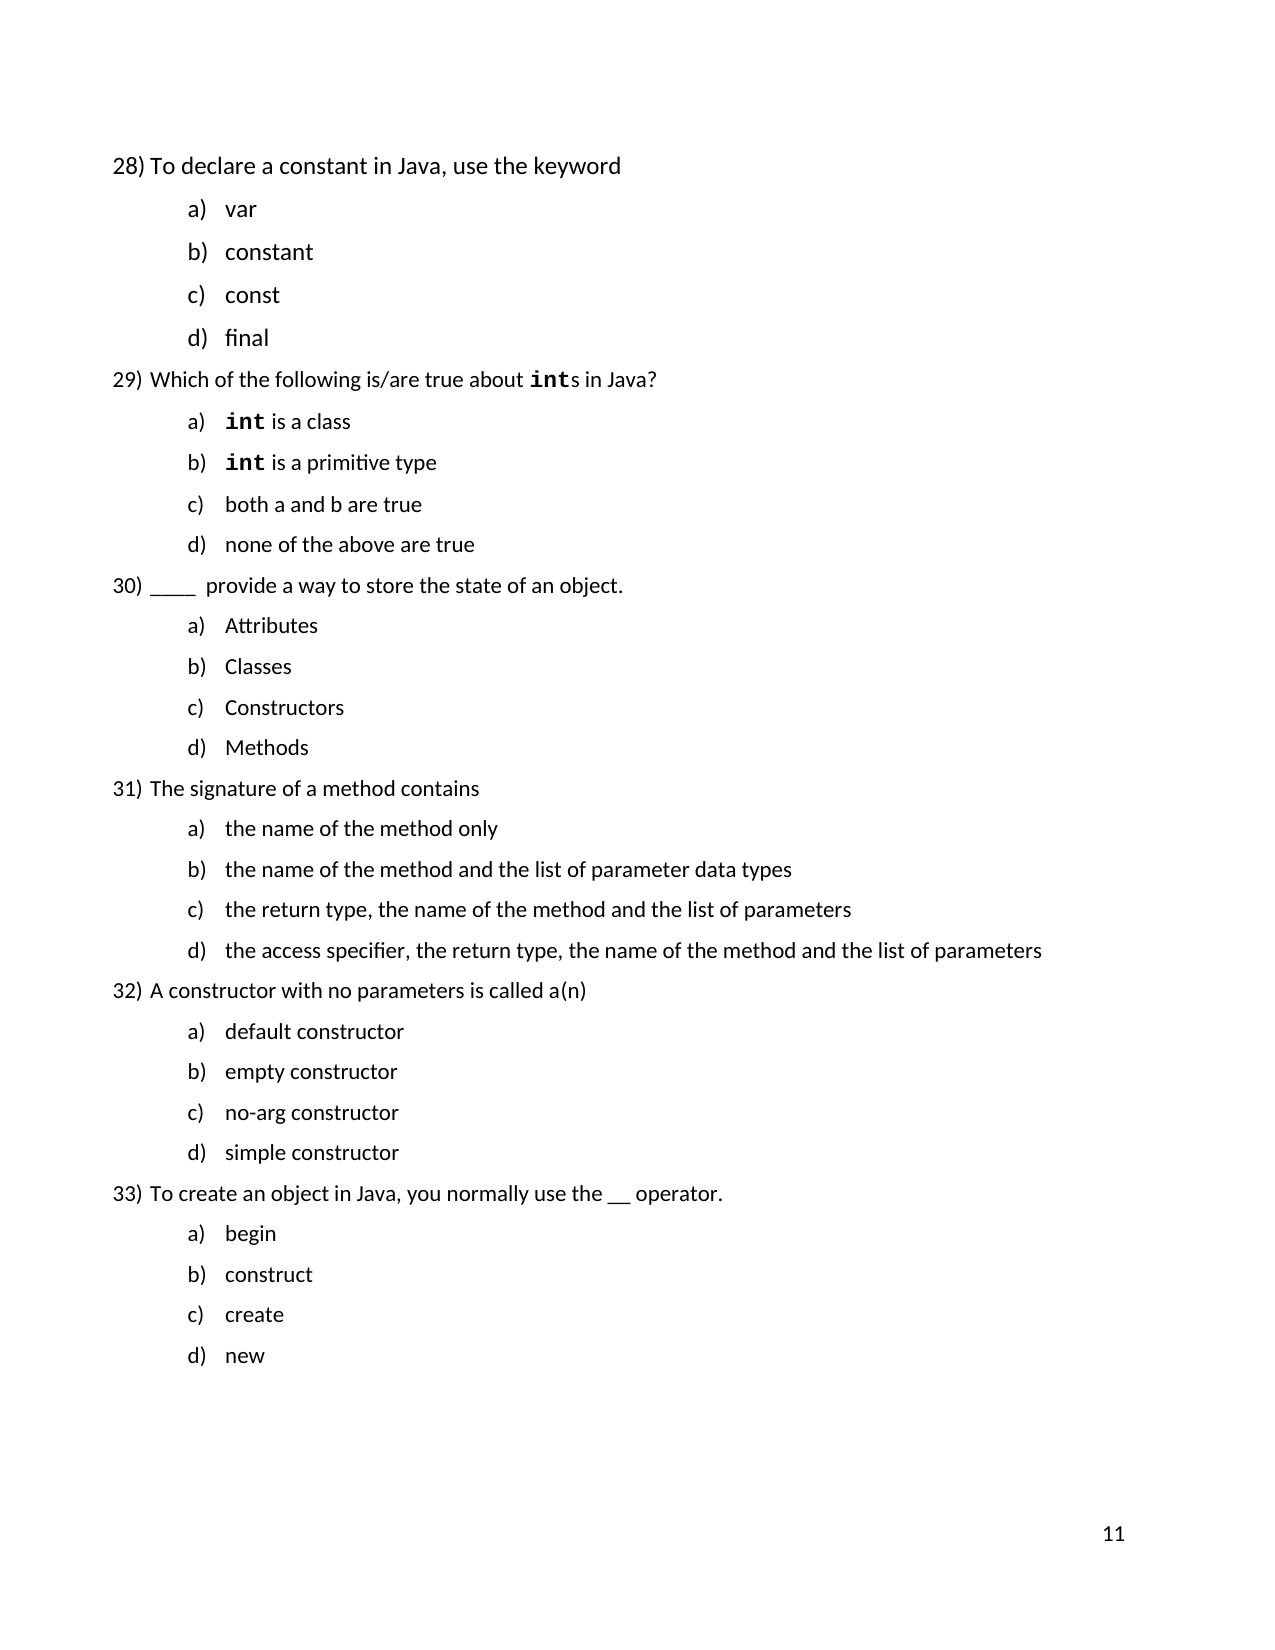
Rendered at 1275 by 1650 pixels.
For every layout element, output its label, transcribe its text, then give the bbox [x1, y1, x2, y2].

list the name of the method only [187, 814, 1125, 842]
list none of the above are true [187, 531, 1125, 559]
list default constructor [187, 1017, 1125, 1045]
list ____ provide a way to store the state of an object. [112, 571, 1125, 599]
list const [187, 279, 1125, 309]
list The signature of a method contains [112, 774, 1125, 802]
list simple constructor [187, 1138, 1125, 1166]
list Methods [187, 733, 1125, 761]
list the name of the method and the list of parameter data types [187, 855, 1125, 883]
list no-arg constructor [187, 1098, 1125, 1126]
list int is a class [187, 407, 1125, 436]
list Constructors [187, 693, 1125, 721]
list the access specifier, the return type, the name of the method and the list of parameters [187, 936, 1125, 964]
list To declare a constant in Java, use the keyword [112, 150, 1125, 181]
list empty constructor [187, 1057, 1125, 1085]
list create [187, 1301, 1125, 1328]
list var [187, 193, 1125, 223]
list To create an object in Java, you normally use the __ operator. [112, 1179, 1125, 1207]
list construct [187, 1260, 1125, 1288]
list final [187, 322, 1125, 353]
list A constructor with no parameters is called a(n) [112, 976, 1125, 1004]
list begin [187, 1219, 1125, 1247]
list the return type, the name of the method and the list of parameters [187, 895, 1125, 923]
list new [187, 1341, 1125, 1369]
list Which of the following is/are true about ints in Java? [112, 365, 1125, 394]
list both a and b are true [187, 490, 1125, 518]
list Classes [187, 652, 1125, 680]
list constant [187, 236, 1125, 267]
list Attributes [187, 612, 1125, 640]
list int is a primitive type [187, 448, 1125, 478]
